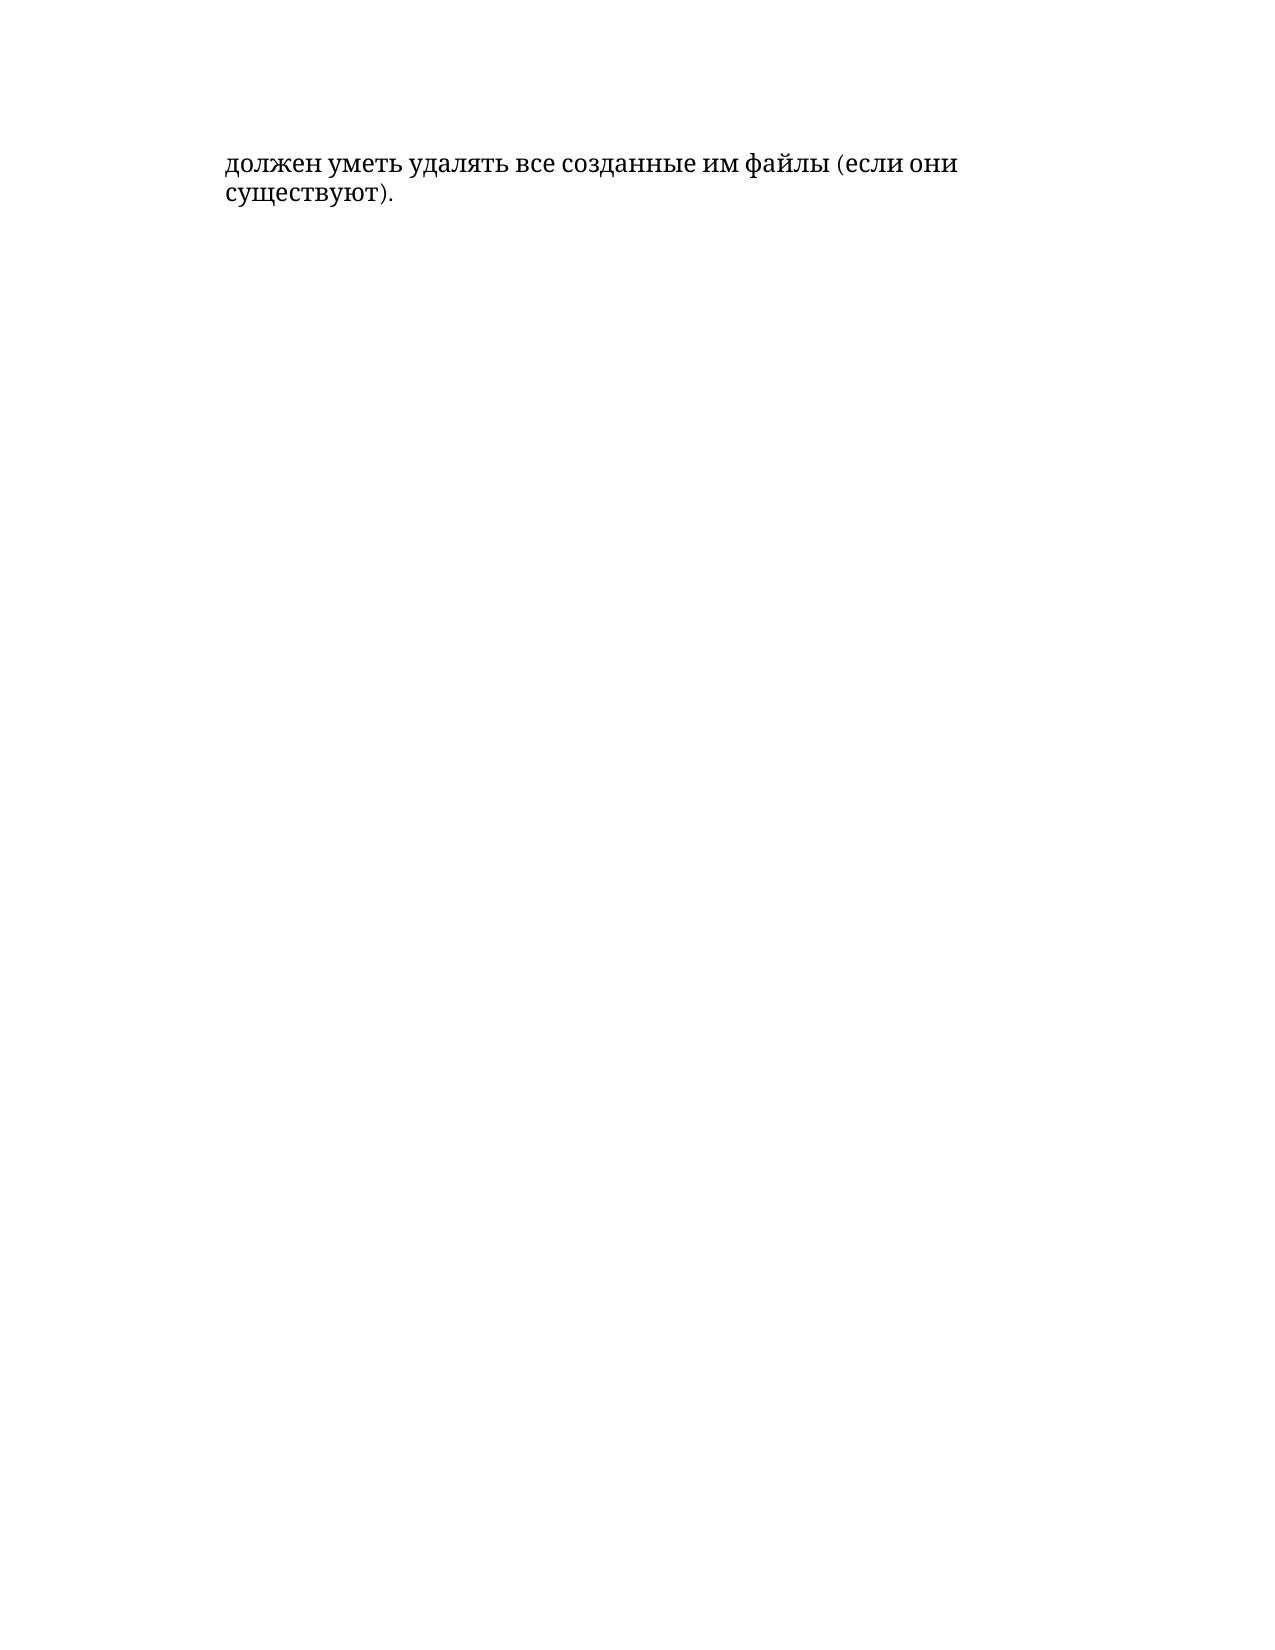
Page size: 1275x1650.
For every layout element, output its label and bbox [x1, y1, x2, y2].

list [175, 150, 1125, 207]
